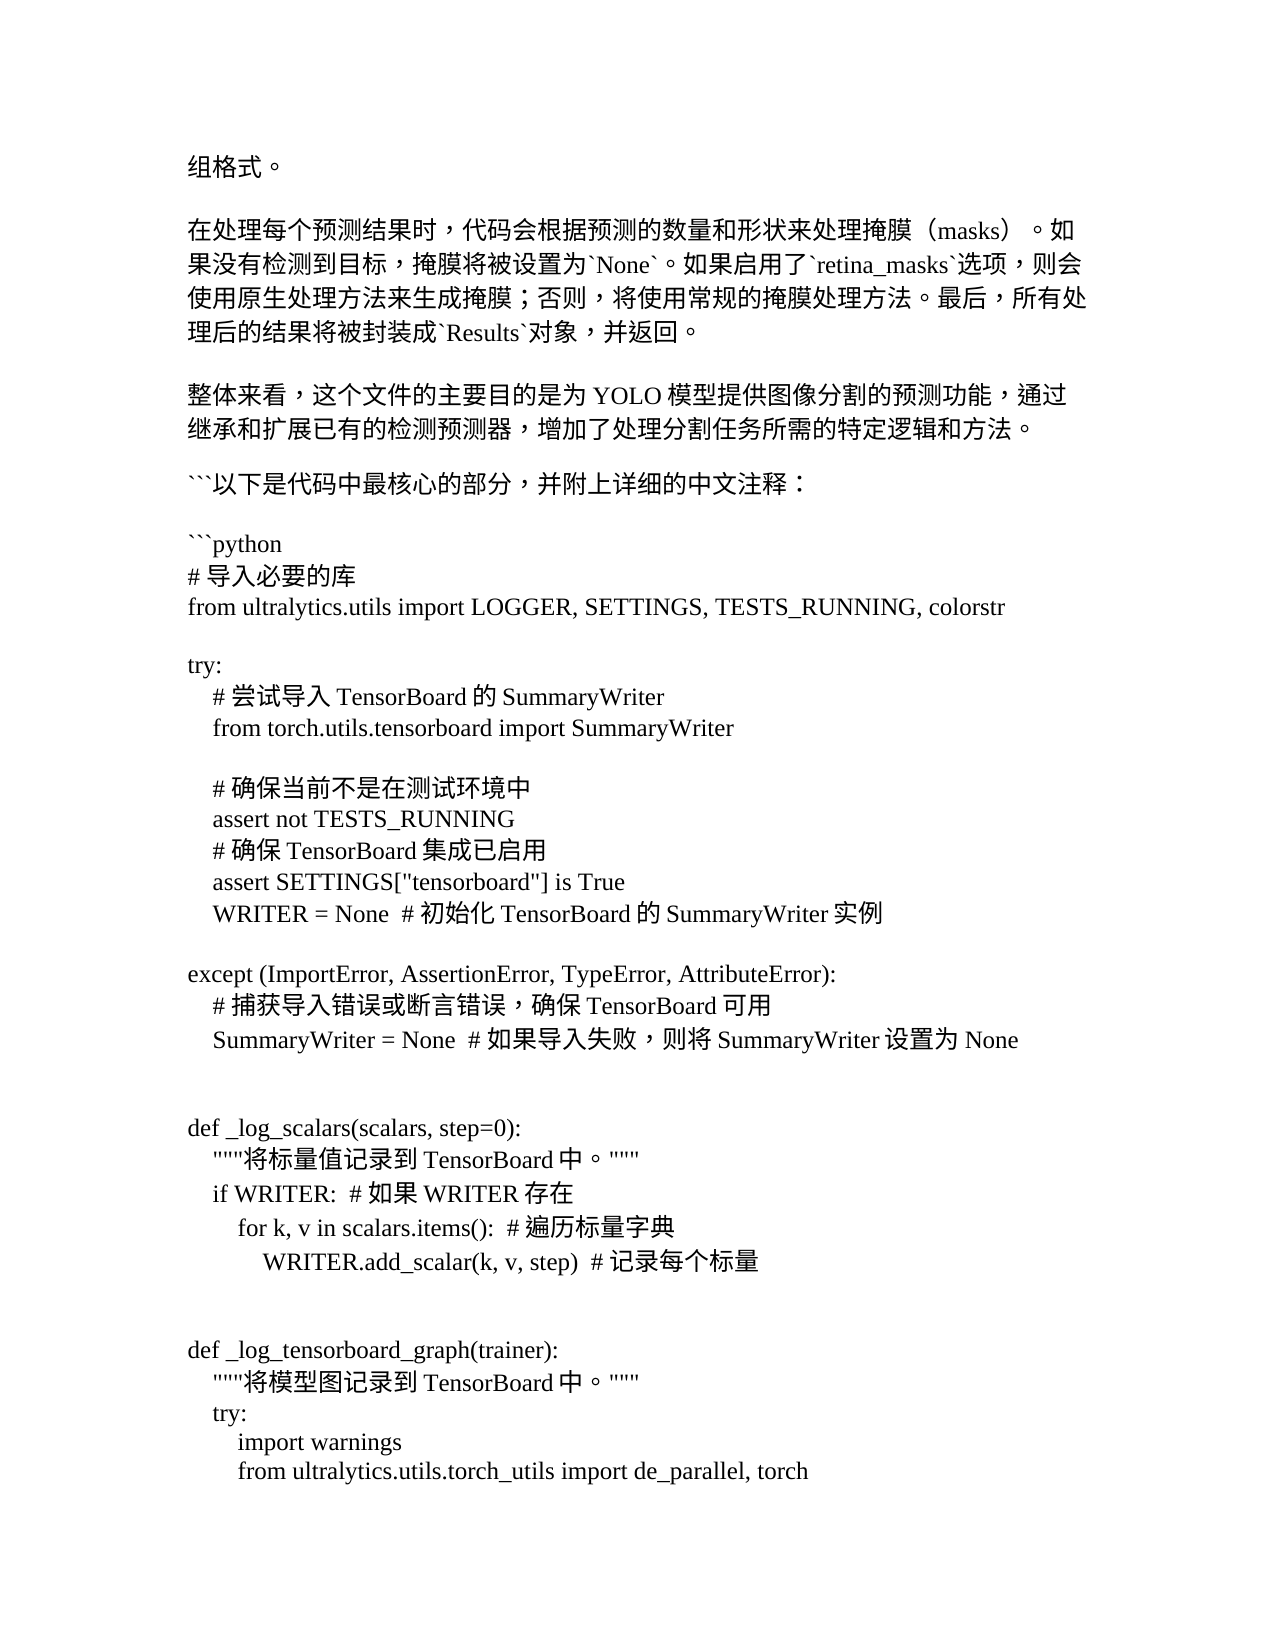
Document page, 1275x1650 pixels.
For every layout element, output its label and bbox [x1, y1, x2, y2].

text [187, 150, 1087, 446]
text [187, 467, 1087, 1484]
